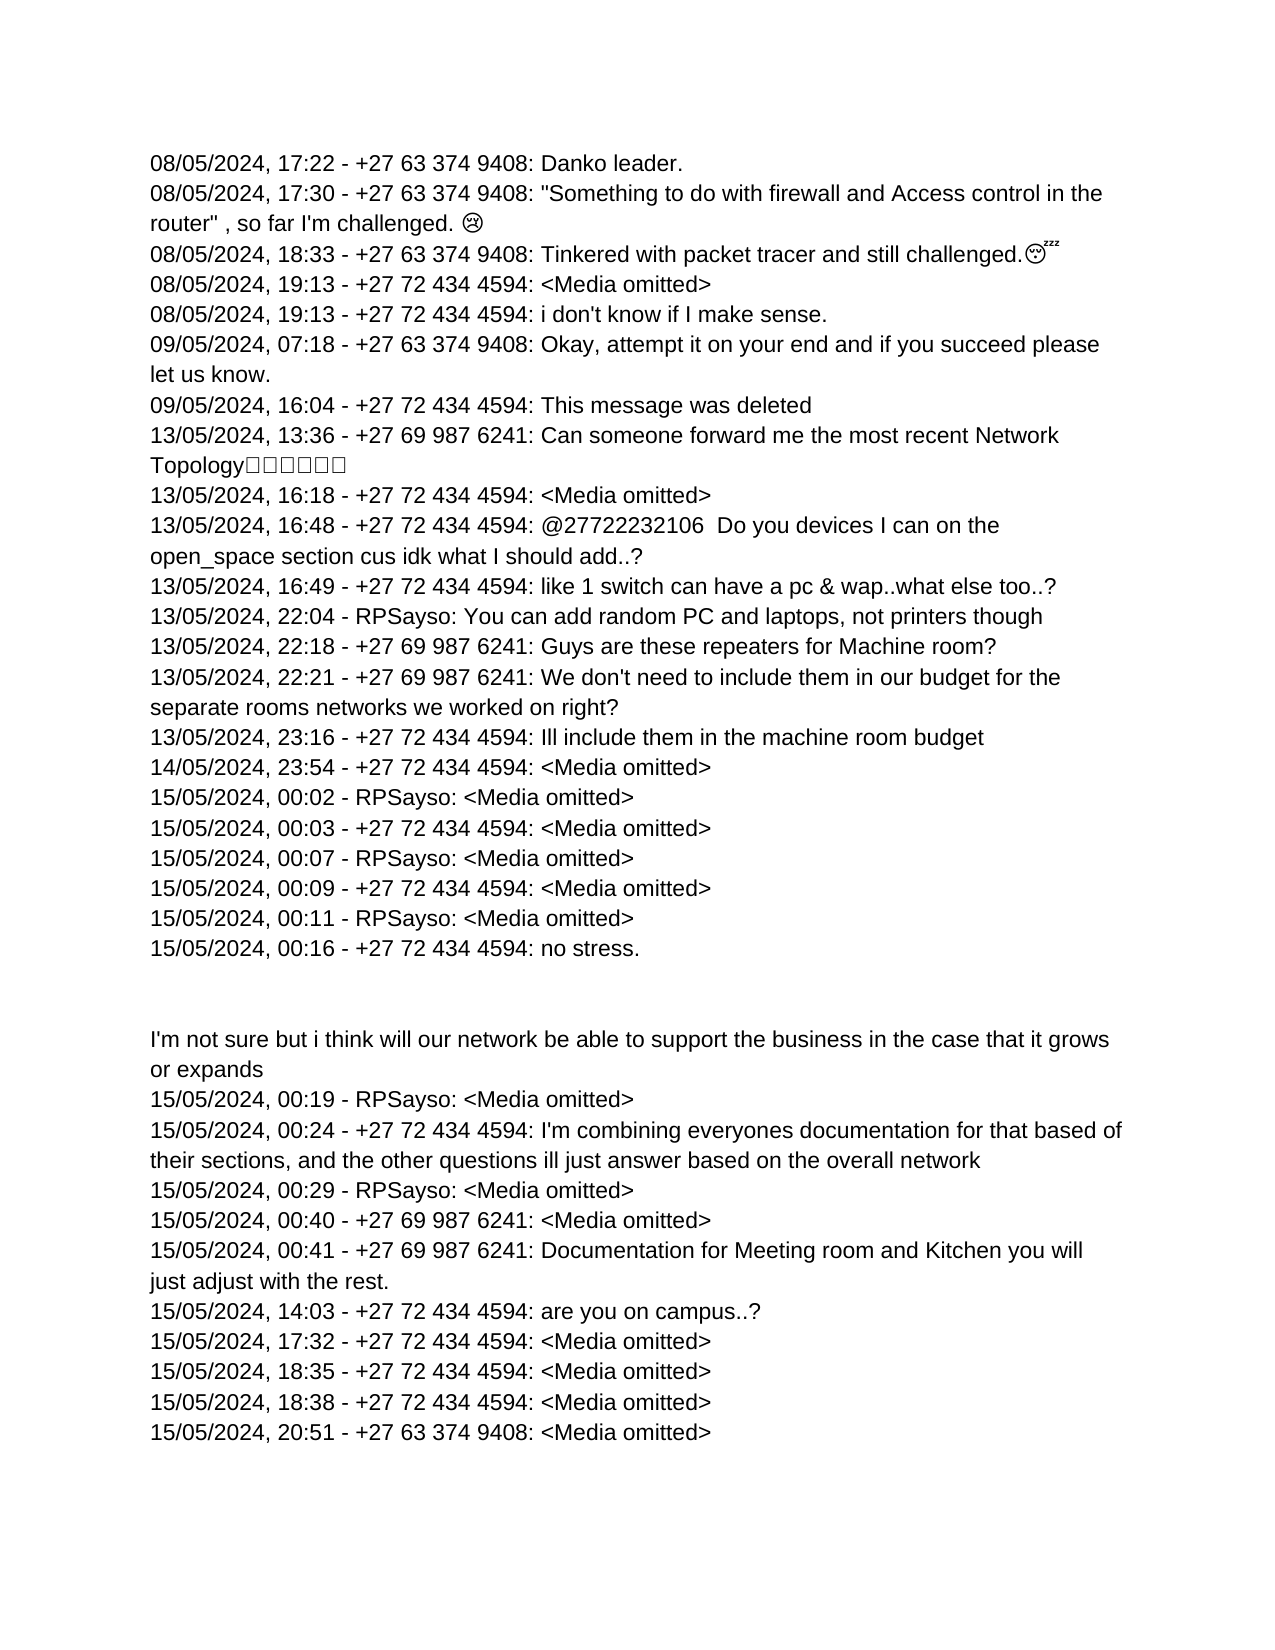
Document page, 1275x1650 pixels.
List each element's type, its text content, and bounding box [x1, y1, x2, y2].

text 15/05/2024, 00:09 - +27 72 434 4594: <Media omitted> [150, 875, 1125, 901]
text 13/05/2024, 23:16 - +27 72 434 4594: Ill include them in the machine room budget [150, 724, 1125, 750]
text 13/05/2024, 13:36 - +27 69 987 6241: Can someone forward me the most recent Network Topology🙏🏽🙏🏽🙏🏽 [150, 422, 1125, 478]
text 15/05/2024, 00:11 - RPSayso: <Media omitted> [150, 905, 1125, 932]
text 15/05/2024, 00:40 - +27 69 987 6241: <Media omitted> [150, 1207, 1125, 1234]
text 13/05/2024, 16:49 - +27 72 434 4594: like 1 switch can have a pc & wap..what else too..? [150, 573, 1125, 599]
text 13/05/2024, 16:48 - +27 72 434 4594: @27722232106 Do you devices I can on the open_space section cus idk what I should add..? [150, 512, 1125, 569]
text 13/05/2024, 22:04 - RPSayso: You can add random PC and laptops, not printers though [150, 603, 1125, 629]
text 15/05/2024, 00:16 - +27 72 434 4594: no stress. [150, 935, 1125, 962]
text I'm not sure but i think will our network be able to support the business in the case that it grows or expands [150, 1026, 1125, 1083]
text 08/05/2024, 17:30 - +27 63 374 9408: "Something to do with firewall and Access control in the router" , so far I'm challenged. 😢 [150, 180, 1125, 237]
text 15/05/2024, 00:07 - RPSayso: <Media omitted> [150, 845, 1125, 871]
text 15/05/2024, 18:38 - +27 72 434 4594: <Media omitted> [150, 1388, 1125, 1415]
text 13/05/2024, 16:18 - +27 72 434 4594: <Media omitted> [150, 482, 1125, 509]
text 13/05/2024, 22:18 - +27 69 987 6241: Guys are these repeaters for Machine room? [150, 633, 1125, 660]
text 15/05/2024, 17:32 - +27 72 434 4594: <Media omitted> [150, 1328, 1125, 1354]
text 15/05/2024, 00:02 - RPSayso: <Media omitted> [150, 784, 1125, 811]
text 13/05/2024, 22:21 - +27 69 987 6241: We don't need to include them in our budget for the separate rooms networks we worked on right? [150, 663, 1125, 720]
text 08/05/2024, 19:13 - +27 72 434 4594: i don't know if I make sense. [150, 301, 1125, 327]
text 15/05/2024, 20:51 - +27 63 374 9408: <Media omitted> [150, 1419, 1125, 1445]
text 15/05/2024, 00:19 - RPSayso: <Media omitted> [150, 1086, 1125, 1113]
text 15/05/2024, 00:03 - +27 72 434 4594: <Media omitted> [150, 814, 1125, 841]
text 15/05/2024, 00:24 - +27 72 434 4594: I'm combining everyones documentation for that based of their sections, and the other questions ill just answer based on the overall network [150, 1117, 1125, 1173]
text 14/05/2024, 23:54 - +27 72 434 4594: <Media omitted> [150, 754, 1125, 781]
text 15/05/2024, 00:41 - +27 69 987 6241: Documentation for Meeting room and Kitchen you will just adjust with the rest. [150, 1237, 1125, 1294]
text 15/05/2024, 14:03 - +27 72 434 4594: are you on campus..? [150, 1298, 1125, 1324]
text 15/05/2024, 18:35 - +27 72 434 4594: <Media omitted> [150, 1358, 1125, 1385]
text 08/05/2024, 18:33 - +27 63 374 9408: Tinkered with packet tracer and still challenged.😴 [150, 241, 1125, 267]
text 09/05/2024, 07:18 - +27 63 374 9408: Okay, attempt it on your end and if you succeed please let us know. [150, 331, 1125, 388]
text 08/05/2024, 17:22 - +27 63 374 9408: Danko leader. [150, 150, 1125, 176]
text 09/05/2024, 16:04 - +27 72 434 4594: This message was deleted [150, 392, 1125, 418]
text 08/05/2024, 19:13 - +27 72 434 4594: <Media omitted> [150, 271, 1125, 297]
text 15/05/2024, 00:29 - RPSayso: <Media omitted> [150, 1177, 1125, 1203]
